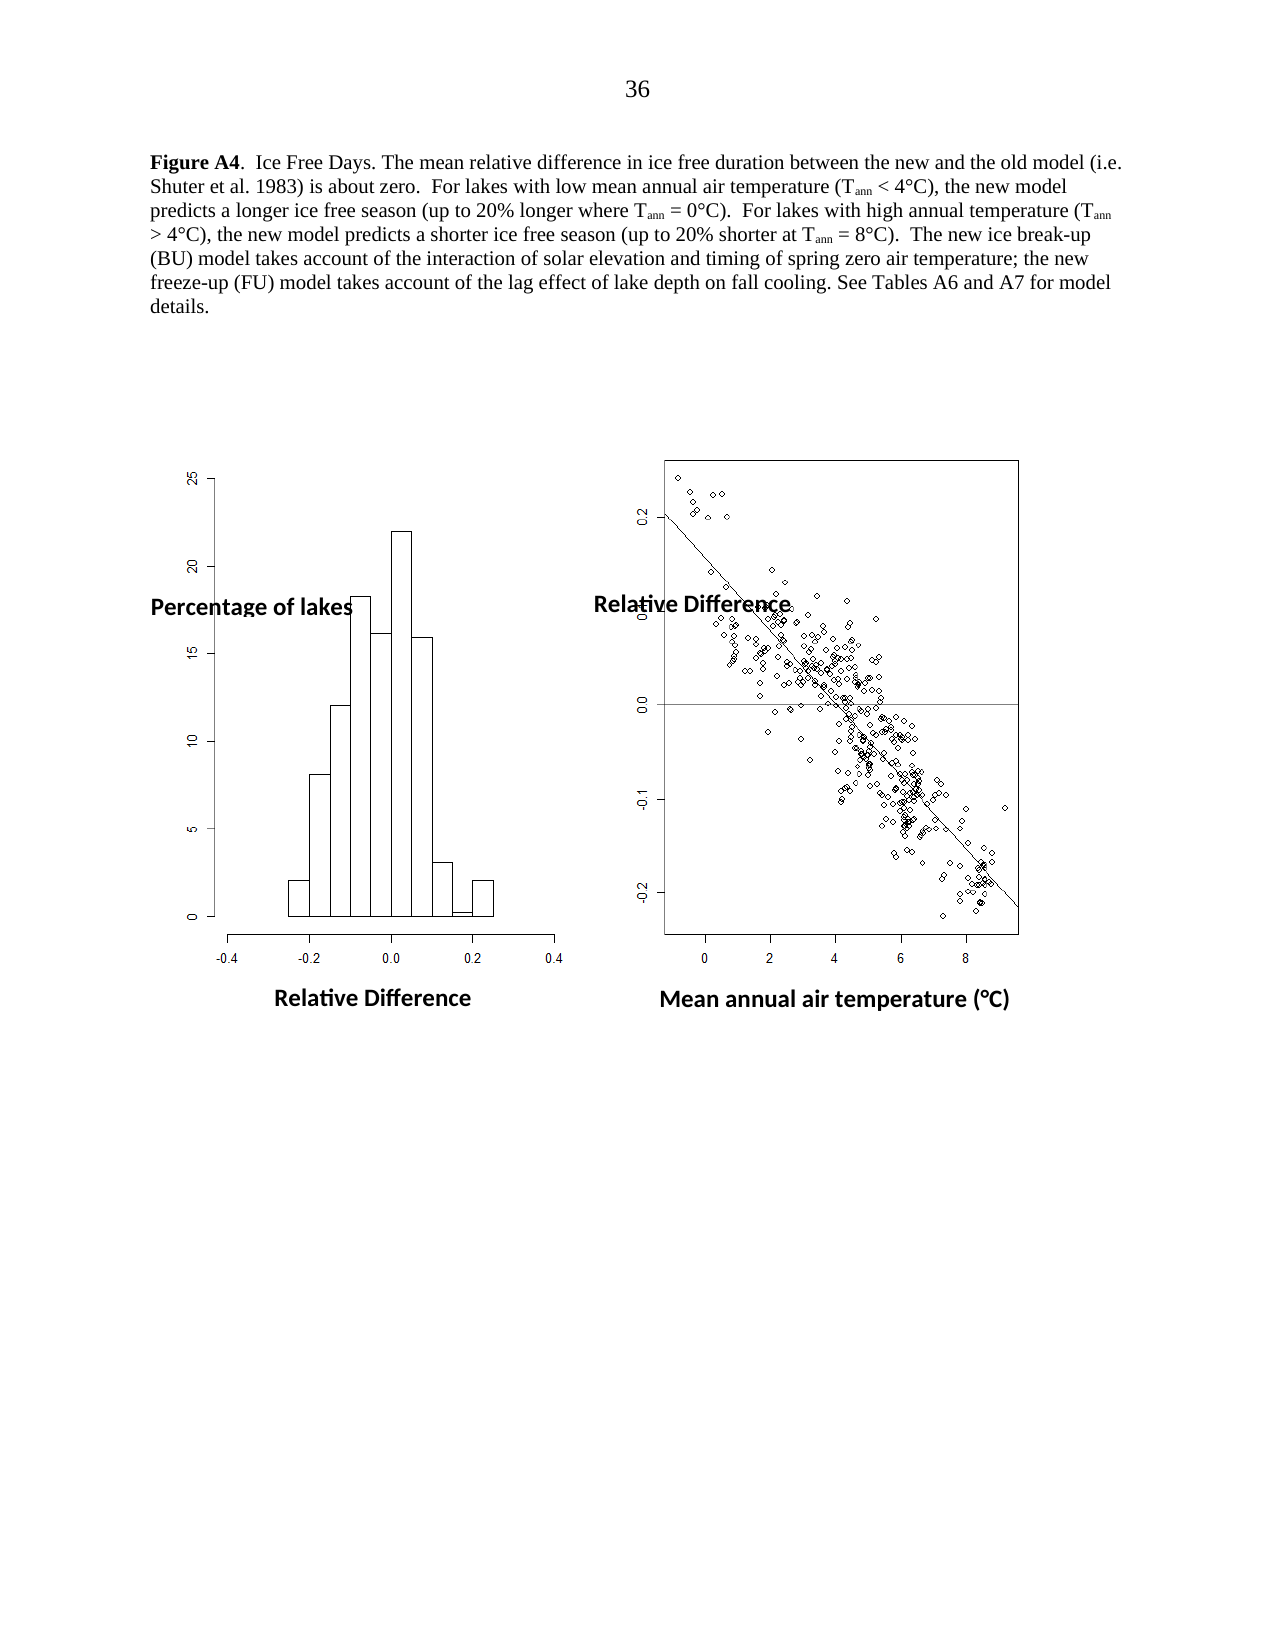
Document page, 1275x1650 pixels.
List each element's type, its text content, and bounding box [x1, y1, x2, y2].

picture [150, 396, 1050, 1014]
text Figure A4. Ice Free Days. The mean relative difference in ice free duration between the new and the old model (i.e. Shuter et al. 1983) is about zero. For lakes with low mean annual air temperature (Tann < 4°C), the new model predicts a longer ice free season (up to 20% longer where Tann = 0°C). For lakes with high annual temperature (Tann > 4°C), the new model predicts a shorter ice free season (up to 20% shorter at Tann = 8°C). The new ice break-up (BU) model takes account of the interaction of solar elevation and timing of spring zero air temperature; the new freeze-up (FU) model takes account of the lag effect of lake depth on fall cooling. See Tables A6 and A7 for model details. [150, 150, 1125, 318]
